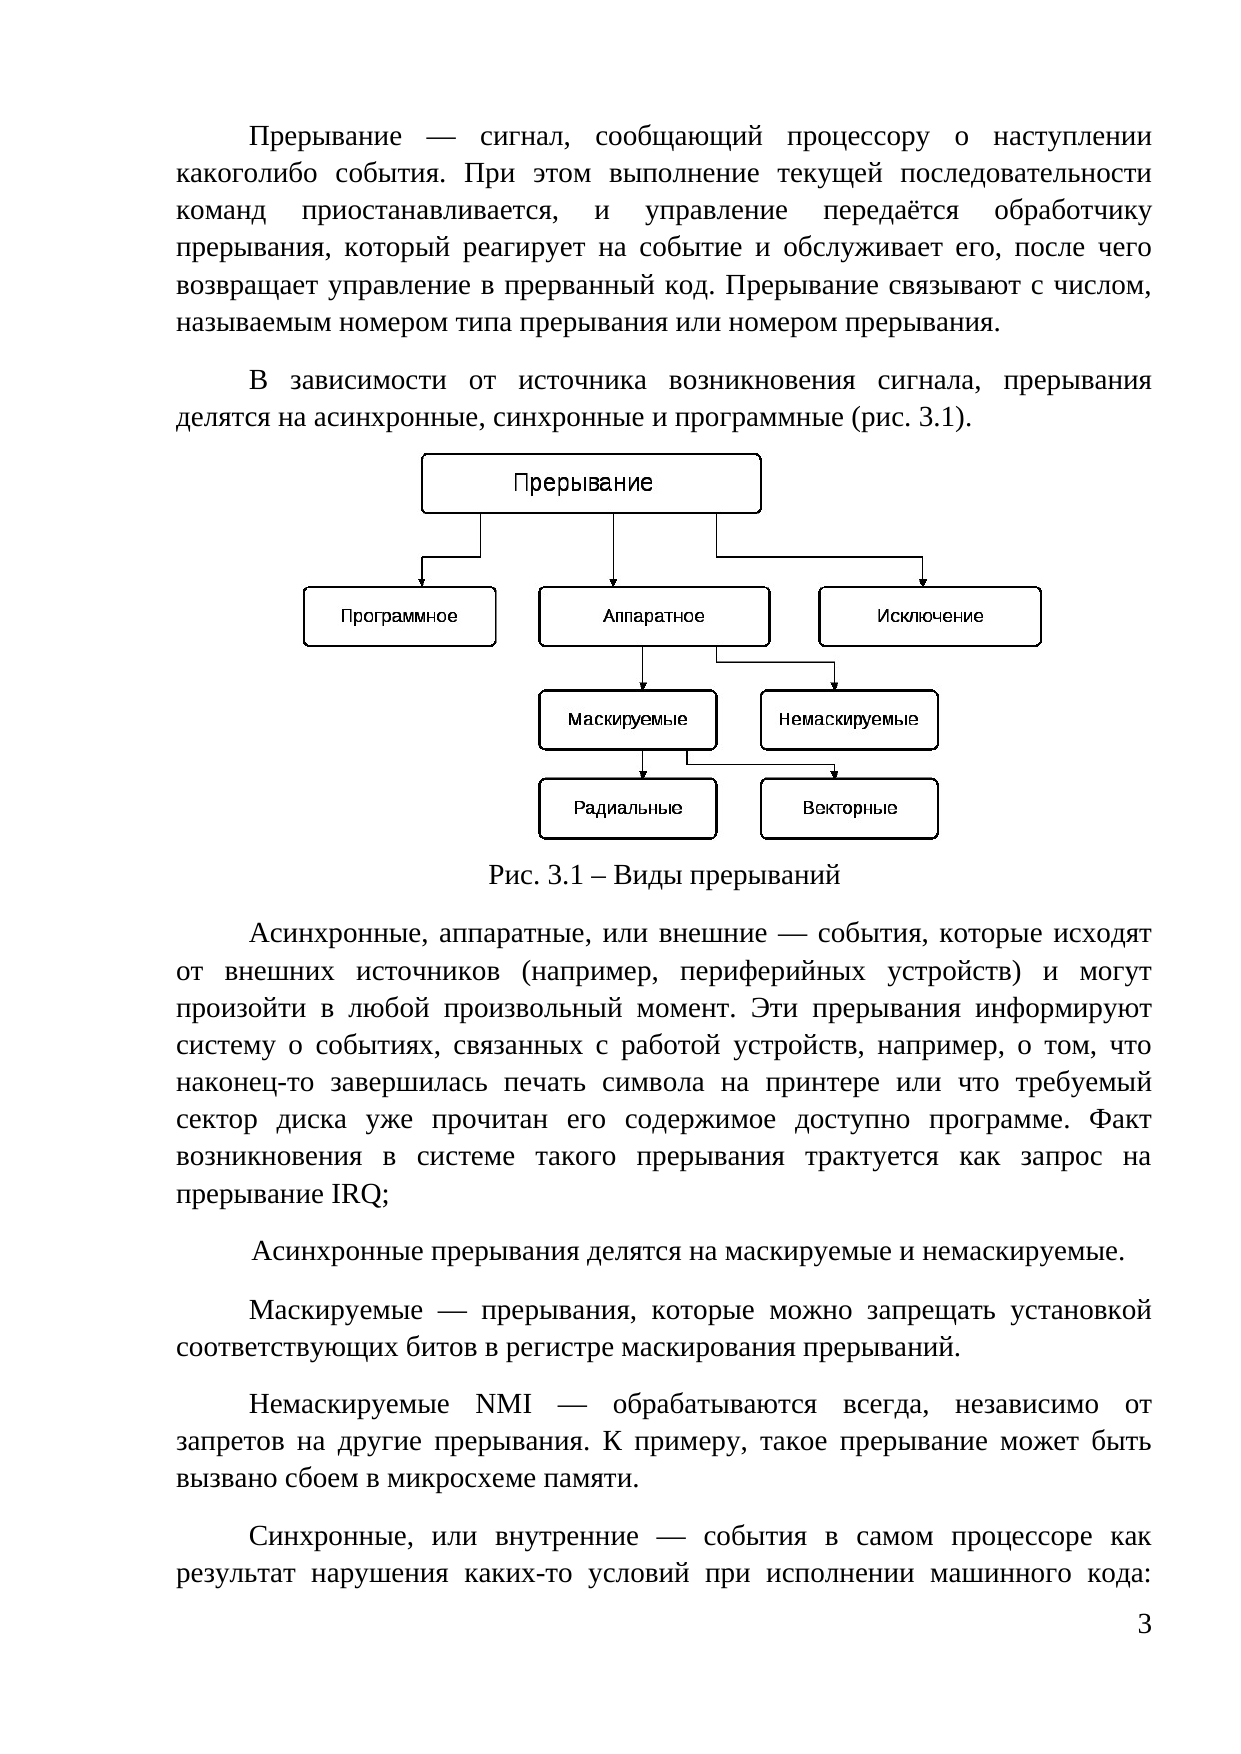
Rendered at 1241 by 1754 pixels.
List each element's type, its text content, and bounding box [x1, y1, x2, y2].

text Немаскируемые NMI — обрабатываются всегда, независимо от запретов на другие прерывания. К примеру, такое прерывание может быть вызвано сбоем в микросхеме памяти. [176, 1386, 1153, 1494]
text В зависимости от источника возникновения сигнала, прерывания делятся на асинхронные, синхронные и программные (рис. 3.1). [176, 362, 1153, 432]
picture [300, 451, 1043, 841]
text Асинхронные, аппаратные, или внешние — события, которые исходят от внешних источников (например, периферийных устройств) и могут произойти в любой произвольный момент. Эти прерывания информируют систему о событиях, связанных с работой устройств, например, о том, что наконец-то завершилась печать символа на принтере или что требуемый сектор диска уже прочитан его содержимое доступно программе. Факт возникновения в системе такого прерывания трактуется как запрос на прерывание IRQ; [176, 915, 1153, 1209]
text Рис. 3.1 – Виды прерываний [243, 857, 1085, 891]
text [176, 1518, 1153, 1588]
text Прерывание — сигнал, сообщающий процессору о наступлении какоголибо события. При этом выполнение текущей последовательности команд приостанавливается, и управление передаётся обработчику прерывания, который реагирует на событие и обслуживает его, после чего возвращает управление в прерванный код. Прерывание связывают с числом, называемым номером типа прерывания или номером прерывания. [176, 118, 1153, 337]
text Асинхронные прерывания делятся на маскируемые и немаскируемые. [251, 1233, 1153, 1267]
text Маскируемые — прерывания, которые можно запрещать установкой соответствующих битов в регистре маскирования прерываний. [176, 1292, 1153, 1362]
